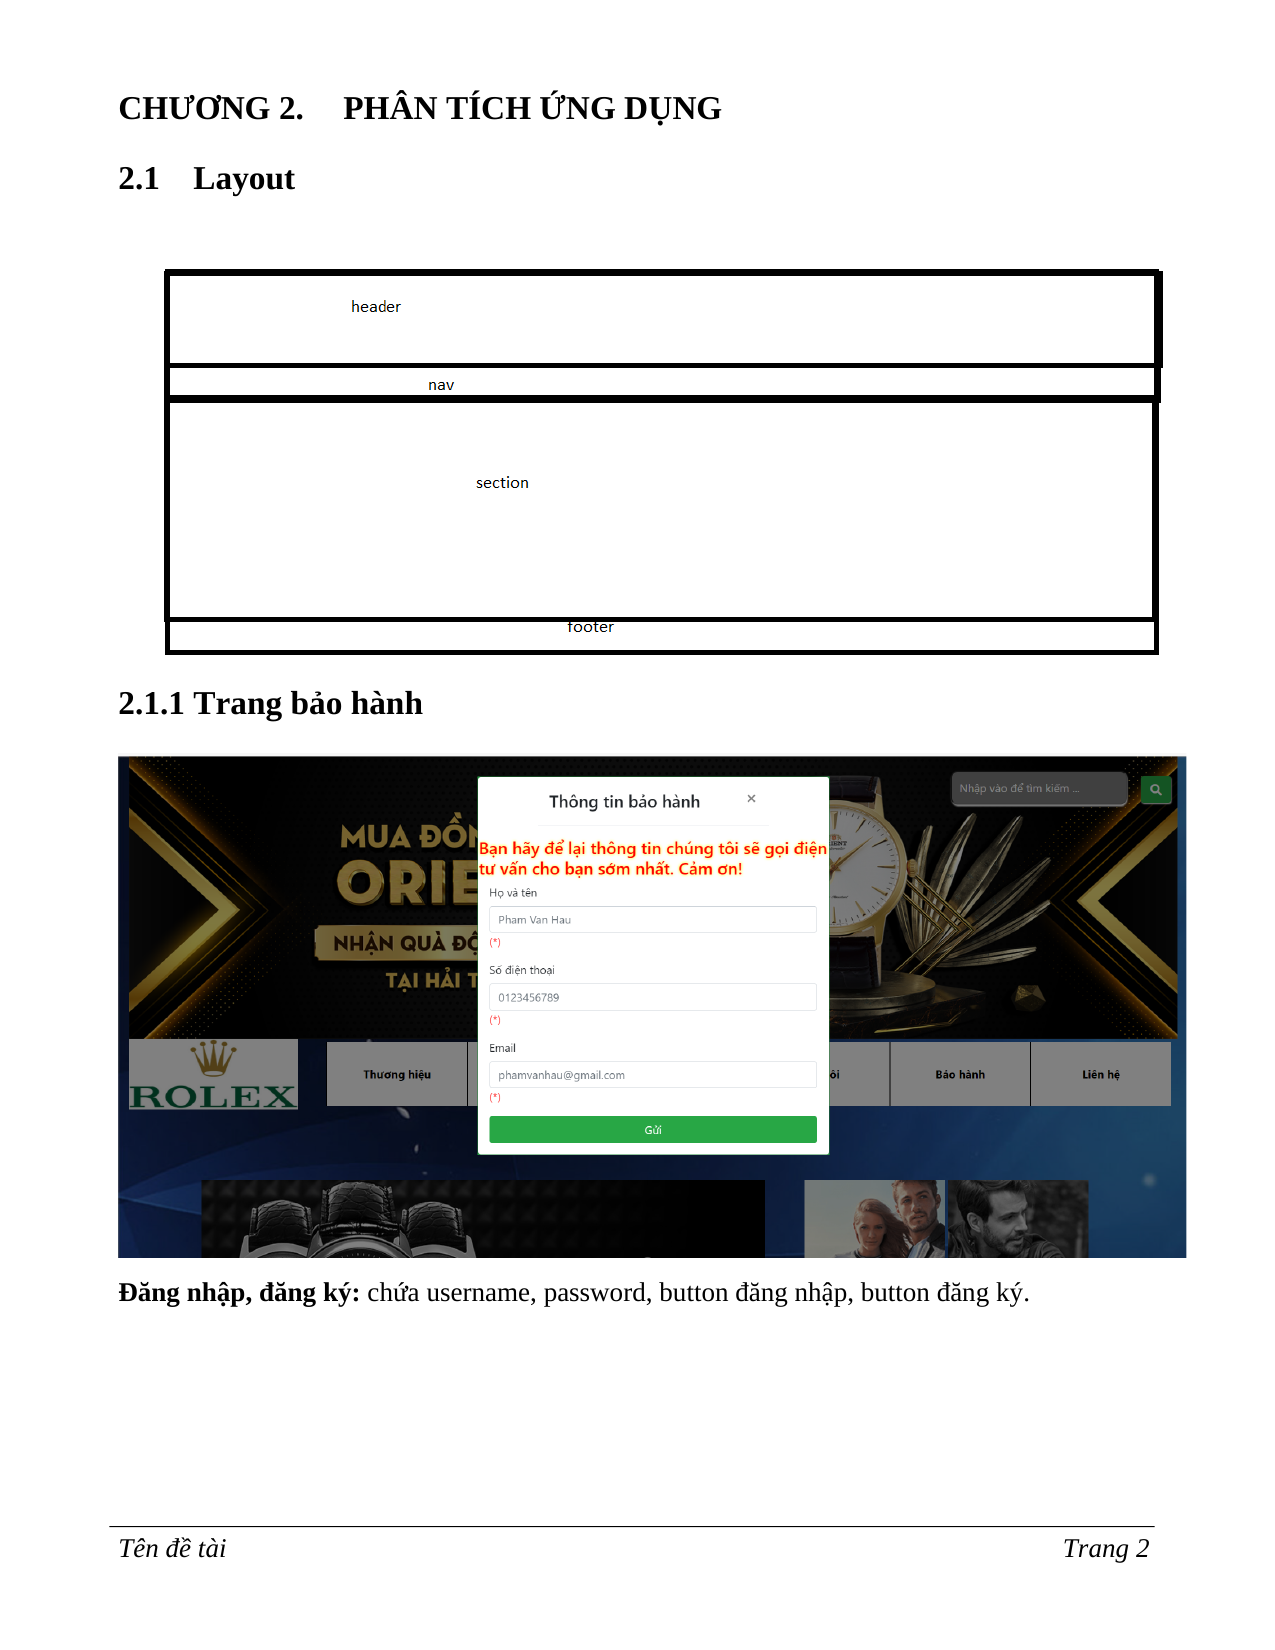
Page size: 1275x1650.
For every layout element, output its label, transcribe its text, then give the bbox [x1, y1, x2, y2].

subtitle PHÂN TÍCH ỨNG DỤNG [118, 89, 1186, 127]
subtitle Layout [118, 159, 1186, 197]
picture [118, 228, 1187, 665]
text Đăng nhập, đăng ký: chứa username, password, button đăng nhập, button đăng ký. [118, 1276, 1186, 1307]
subtitle Trang bảo hành [118, 683, 1186, 722]
picture [118, 753, 1187, 1258]
